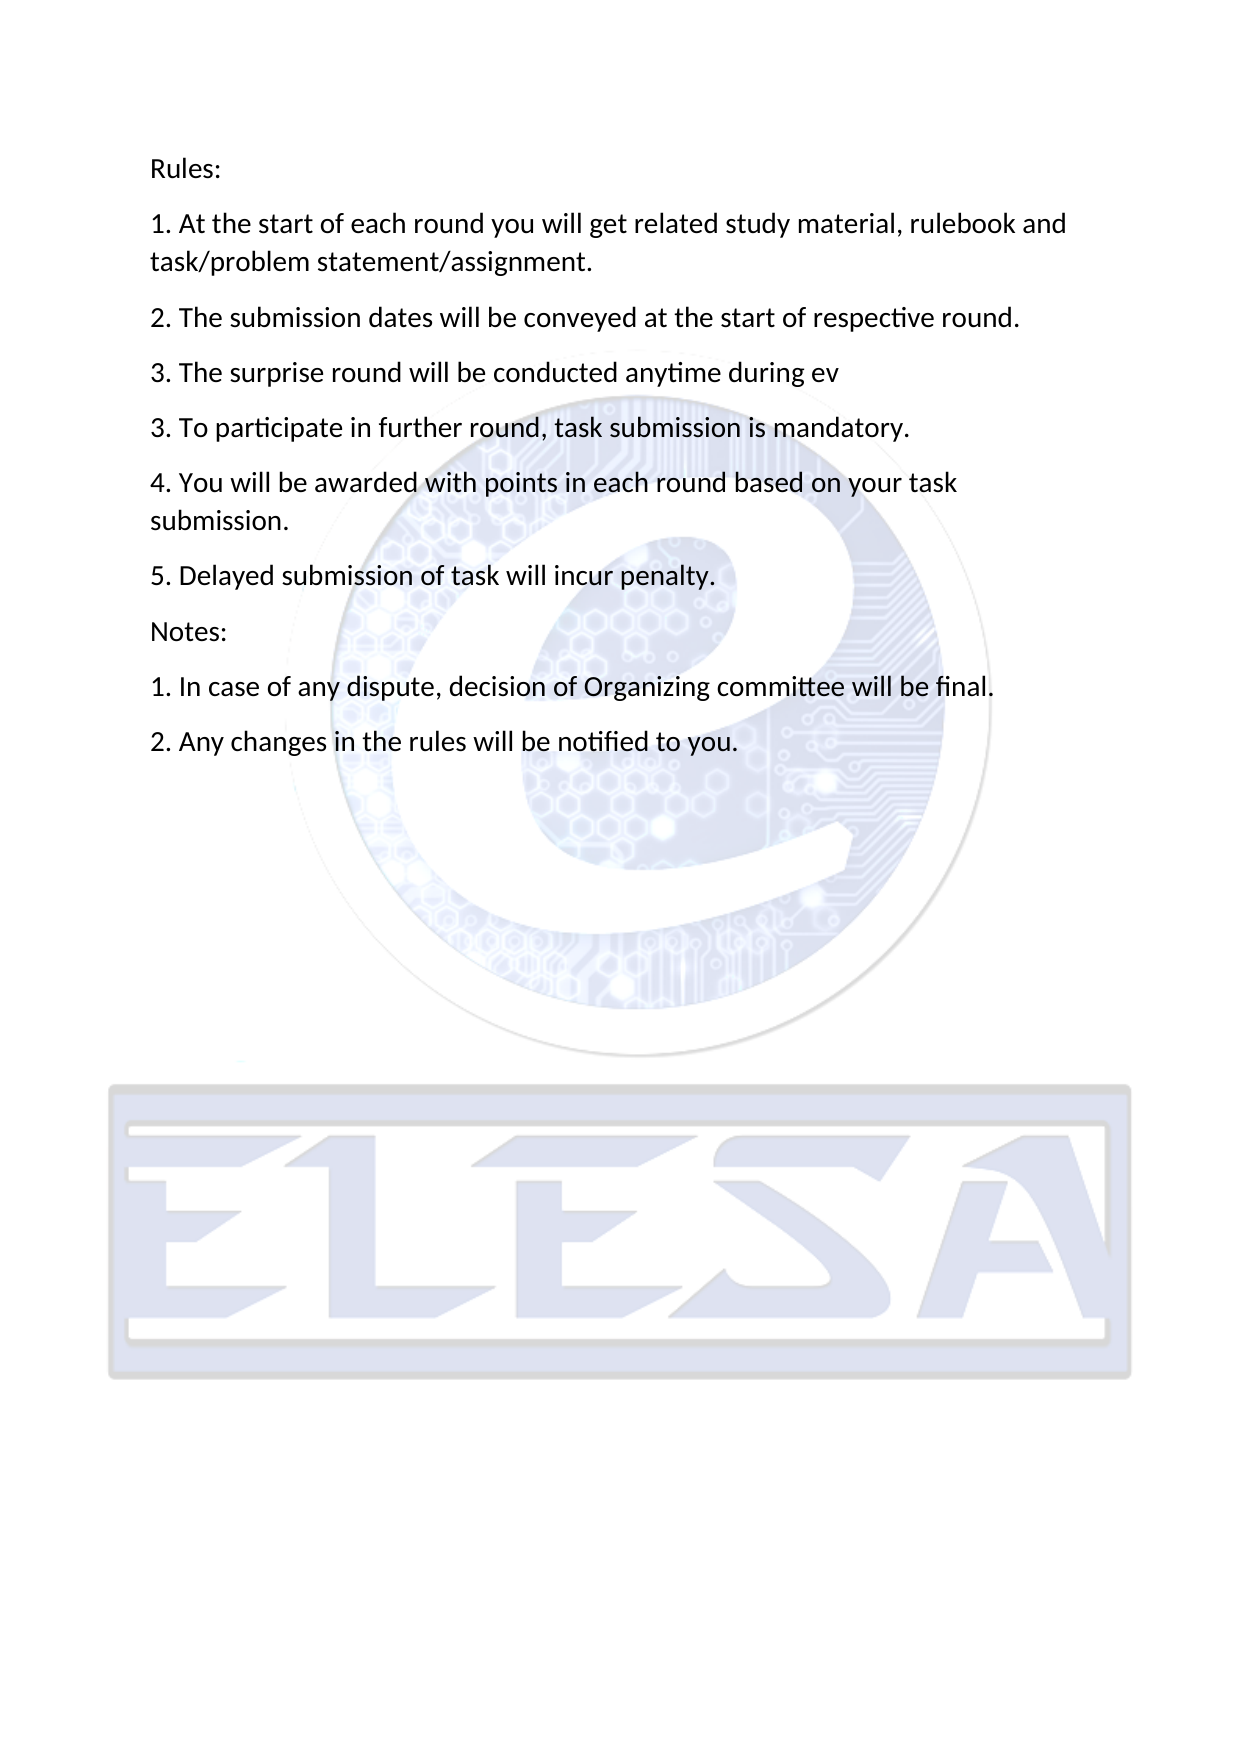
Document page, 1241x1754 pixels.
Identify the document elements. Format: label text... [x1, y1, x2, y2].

text 1. At the start of each round you will get related study material, rulebook and task/problem statement/assignment. [150, 205, 1090, 279]
text 2. The submission dates will be conveyed at the start of respective round. [150, 299, 1090, 334]
text 3. To participate in further round, task submission is mandatory. [150, 409, 1090, 444]
text 3. The surprise round will be conducted anytime during ev [150, 354, 1090, 389]
text 2. Any changes in the rules will be notified to you. [150, 723, 1090, 758]
text 4. You will be awarded with points in each round based on your task submission. [150, 464, 1090, 538]
text Rules: [150, 150, 1090, 186]
text 5. Delayed submission of task will incur penalty. [150, 557, 1090, 593]
text 1. In case of any dispute, decision of Organizing committee will be final. [150, 668, 1090, 703]
text Notes: [150, 613, 1090, 648]
